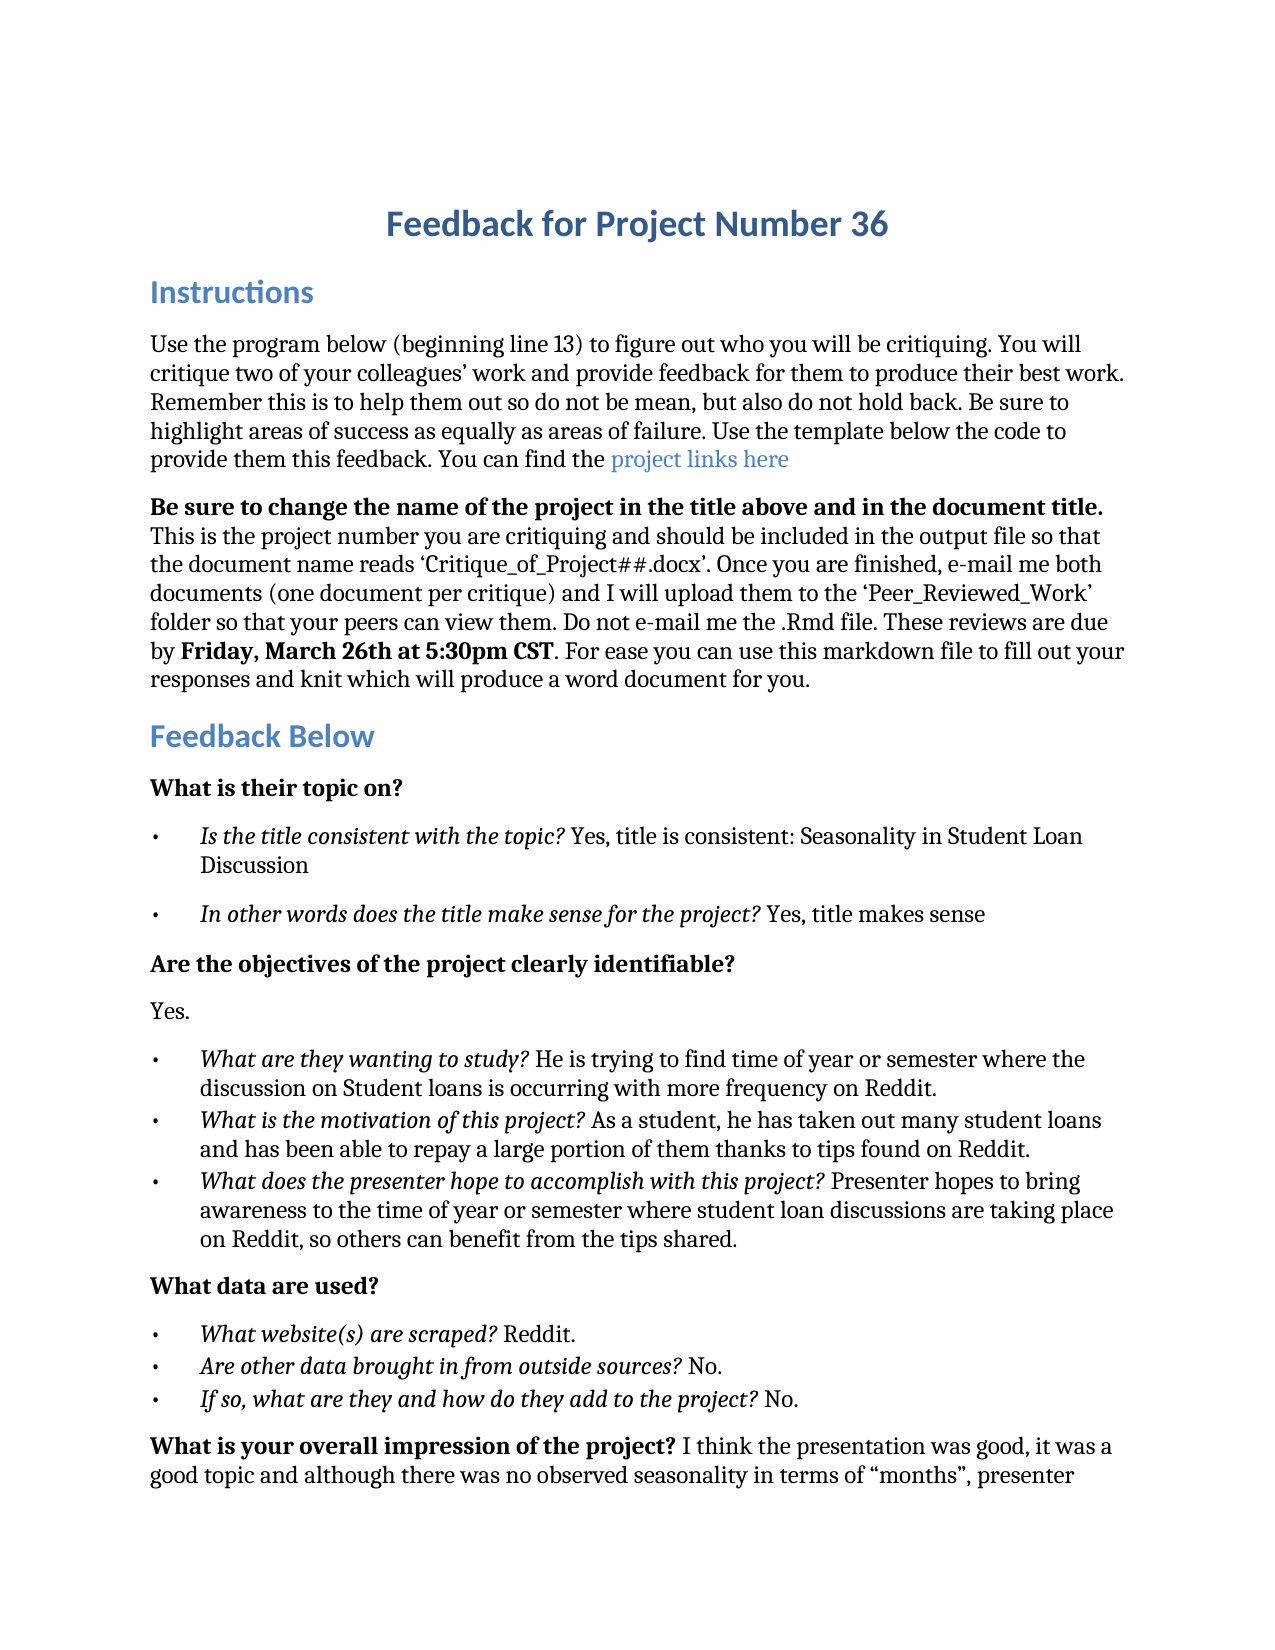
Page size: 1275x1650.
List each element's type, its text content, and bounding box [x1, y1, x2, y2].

list What are they wanting to study? He is trying to find time of year or semester where the discussion on Student loans is occurring with more frequency on Reddit. [150, 1045, 1125, 1102]
list What website(s) are scraped? Reddit. [150, 1320, 1125, 1348]
list What does the presenter hope to accomplish with this project? Presenter hopes to bring awareness to the time of year or semester where student loan discussions are taking place on Reddit, so others can benefit from the tips shared. [150, 1167, 1125, 1253]
subtitle Feedback Below [150, 715, 1125, 756]
list What is the motivation of this project? As a student, he has taken out many student loans and has been able to repay a large portion of them thanks to tips found on Reddit. [150, 1106, 1125, 1163]
list Are other data brought in from outside sources? No. [150, 1352, 1125, 1381]
text What is their topic on? [150, 774, 1125, 803]
list Is the title consistent with the topic? Yes, title is consistent: Seasonality in Student Loan Discussion [150, 822, 1125, 879]
text Are the objectives of the project clearly identifiable? [150, 950, 1125, 978]
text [150, 1432, 1125, 1490]
list If so, what are they and how do they add to the project? No. [150, 1385, 1125, 1413]
title Feedback for Project Number 36 [150, 200, 1125, 246]
text Be sure to change the name of the project in the title above and in the document title. This is the project number you are critiquing and should be included in the output file so that the document name reads ‘Critique_of_Project##.docx’. Once you are finished, e-mail me both documents (one document per critique) and I will upload them to the ‘Peer_Reviewed_Work’ folder so that your peers can view them. Do not e-mail me the .Rmd file. These reviews are due by Friday, March 26th at 5:30pm CST. For ease you can use this markdown file to fill out your responses and knit which will produce a word document for you. [150, 493, 1125, 694]
text What data are used? [150, 1272, 1125, 1301]
text Use the program below (beginning line 13) to figure out who you will be critiquing. You will critique two of your colleagues’ work and provide feedback for them to produce their best work. Remember this is to help them out so do not be mean, but also do not hold back. Be sure to highlight areas of success as equally as areas of failure. Use the template below the code to provide them this feedback. You can find the project links here [150, 330, 1125, 474]
subtitle Instructions [150, 271, 1125, 312]
text Yes. [150, 997, 1125, 1026]
list In other words does the title make sense for the project? Yes, title makes sense [150, 900, 1125, 929]
